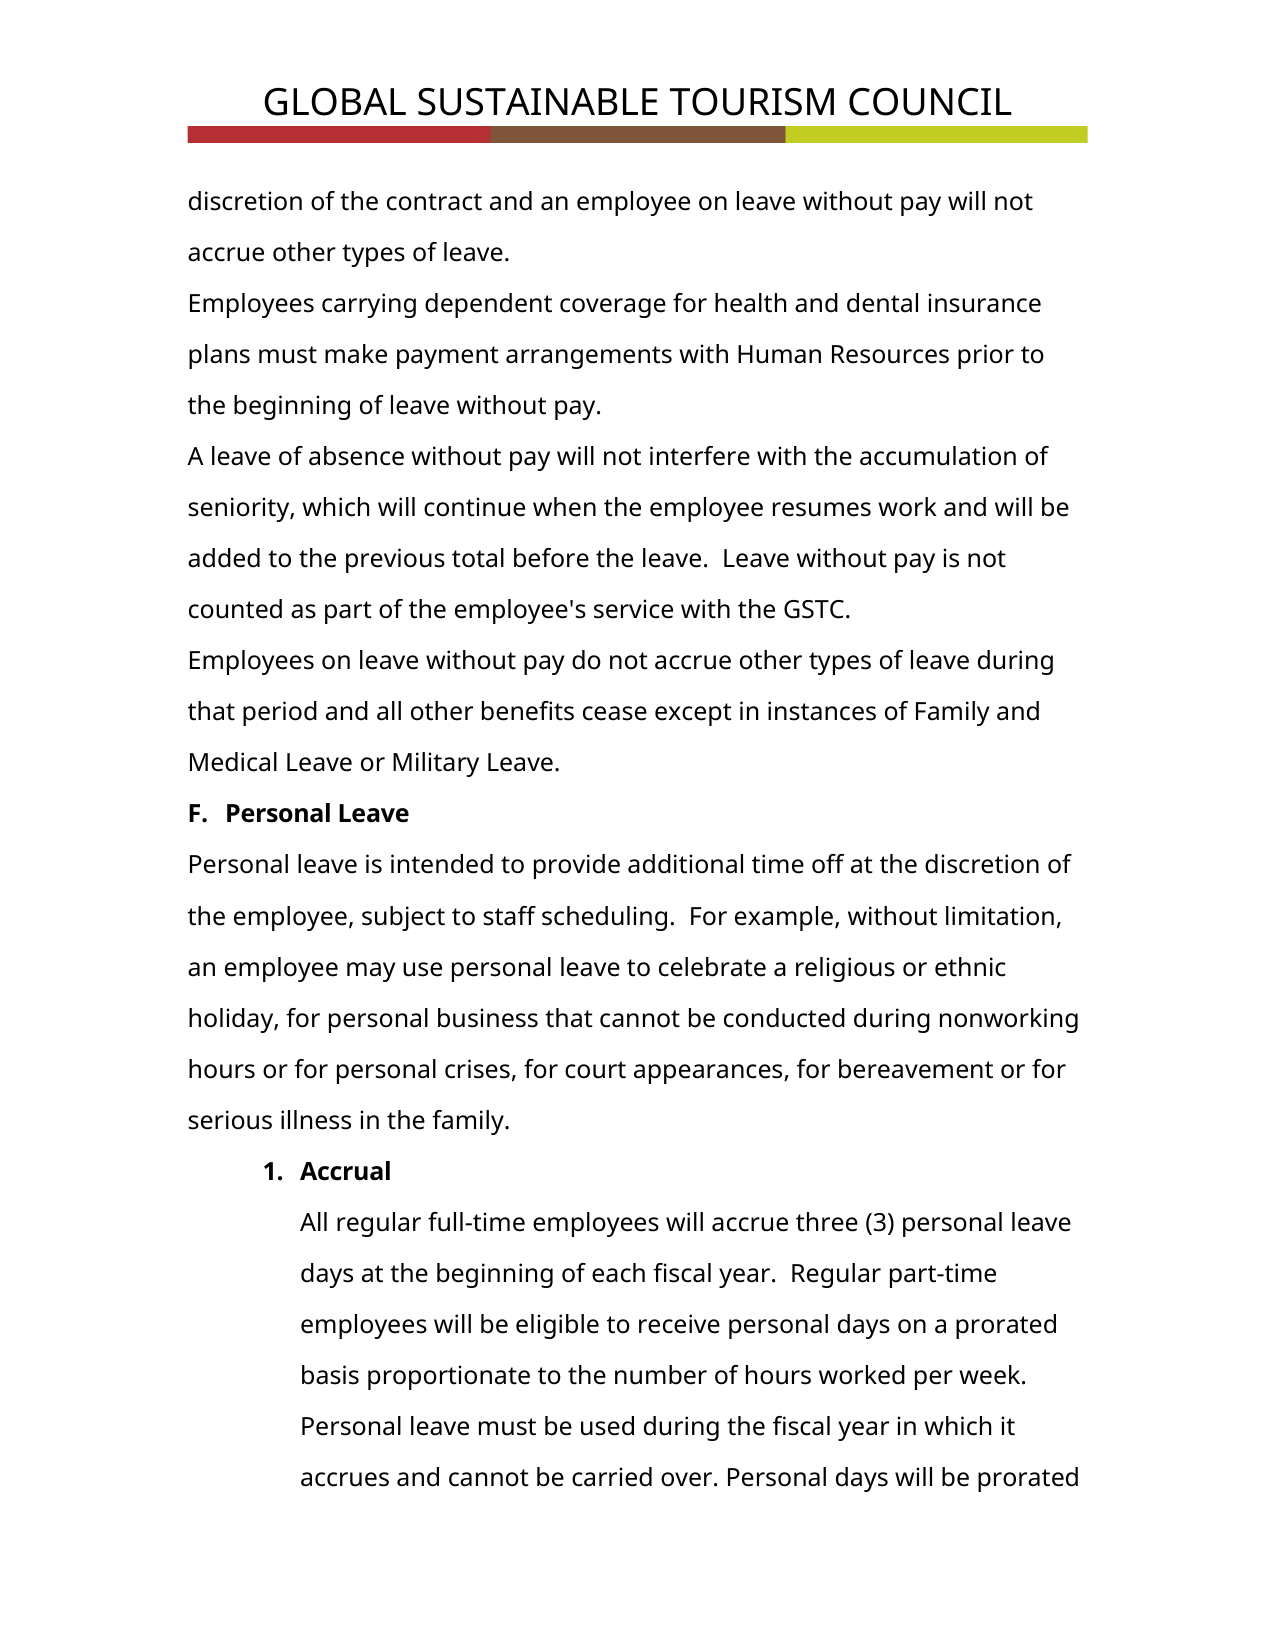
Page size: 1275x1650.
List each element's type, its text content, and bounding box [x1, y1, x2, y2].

text Personal leave is intended to provide additional time off at the discretion of the employee, subject to staff scheduling. For example, without limitation, an employee may use personal leave to celebrate a religious or ethnic holiday, for personal business that cannot be conducted during nonworking hours or for personal crises, for court appearances, for bereavement or for serious illness in the family. [187, 847, 1087, 1136]
text Employees carrying dependent coverage for health and dental insurance plans must make payment arrangements with Human Resources prior to the beginning of leave without pay. [187, 286, 1087, 422]
list Accrual [262, 1153, 1087, 1187]
list Personal Leave [187, 796, 1087, 830]
text A leave of absence without pay will not interfere with the accumulation of seniority, which will continue when the employee resumes work and will be added to the previous total before the leave. Leave without pay is not counted as part of the employee's service with the GSTC. [187, 439, 1087, 626]
text All regular full-time employees will accrue three (3) personal leave days at the beginning of each fiscal year. Regular part-time employees will be eligible to receive personal days on a prorated basis proportionate to the number of hours worked per week. [300, 1204, 1087, 1392]
text Employees on leave without pay do not accrue other types of leave during that period and all other benefits cease except in instances of Family and Medical Leave or Military Leave. [187, 643, 1087, 779]
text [187, 183, 1087, 269]
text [300, 1408, 1087, 1494]
